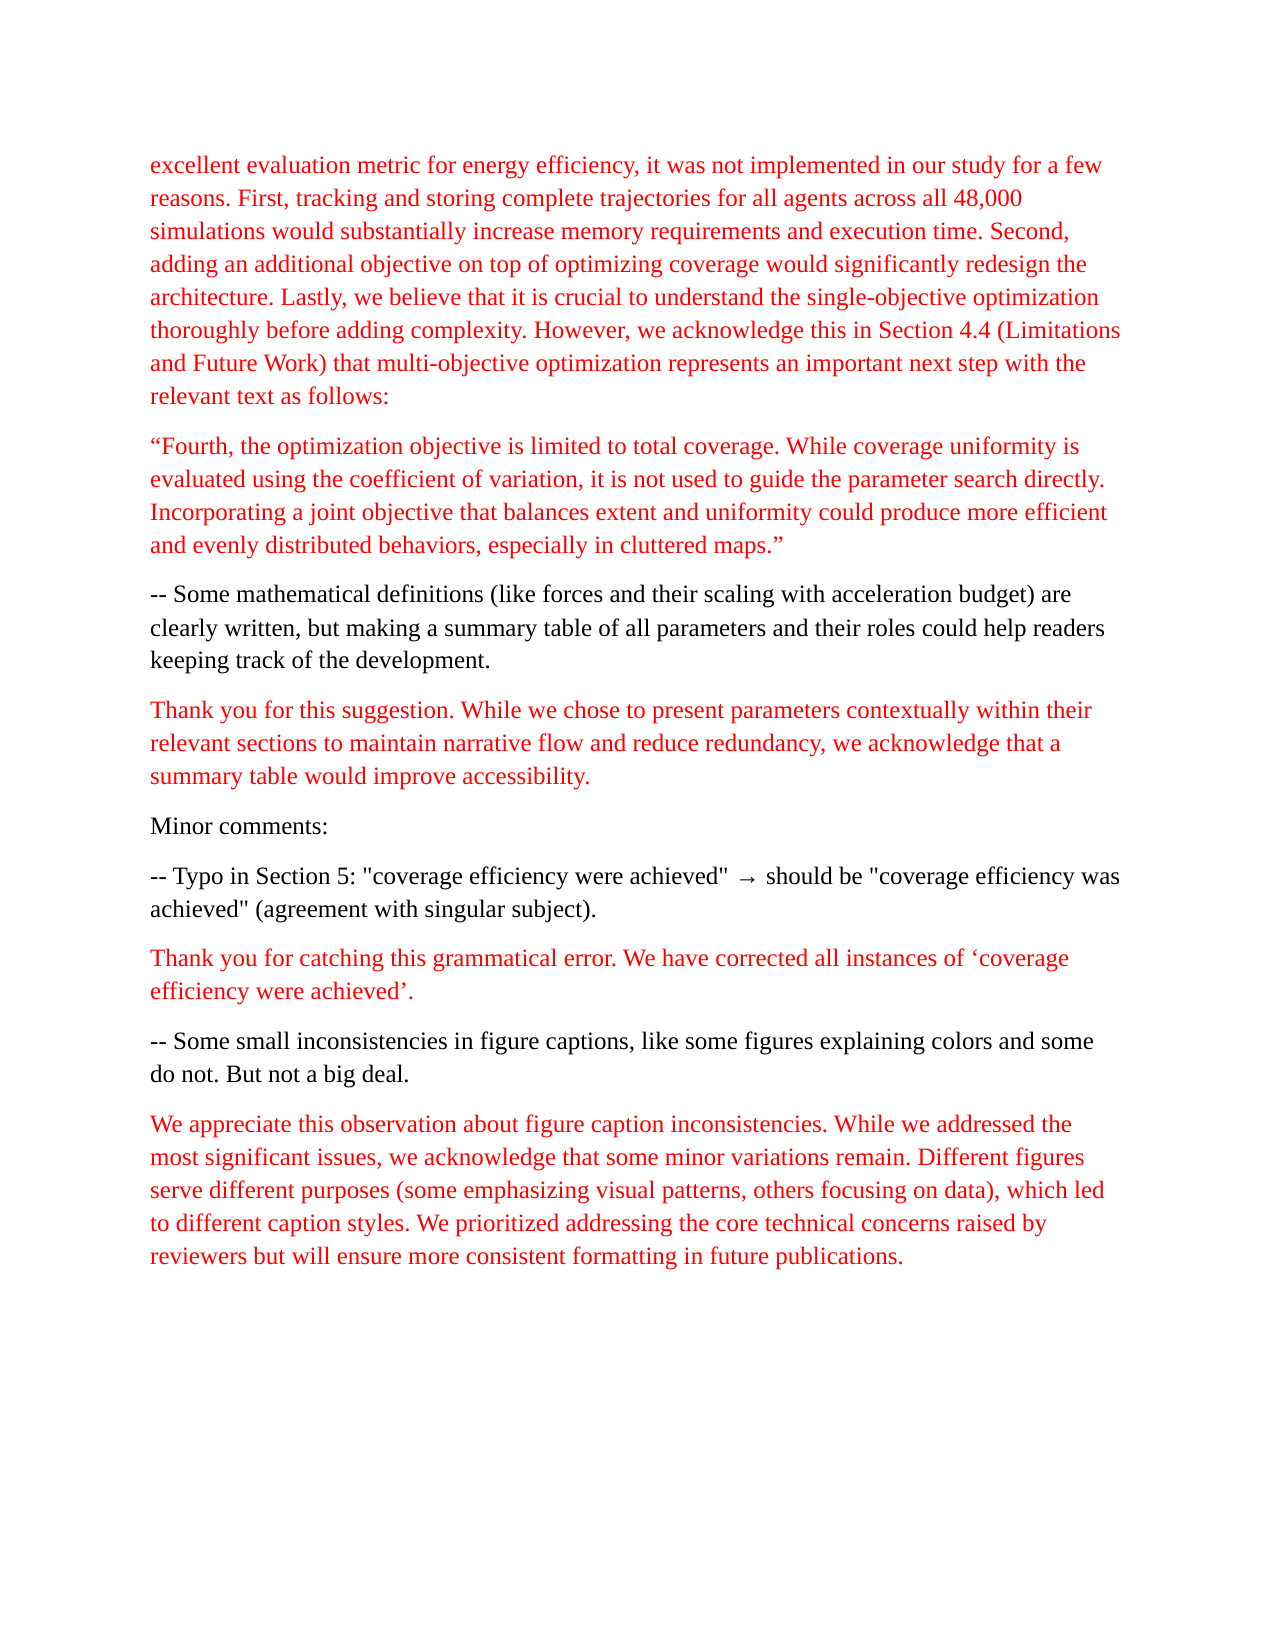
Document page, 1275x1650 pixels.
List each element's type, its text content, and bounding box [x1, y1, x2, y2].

text Thank you for catching this grammatical error. We have corrected all instances of ‘coverage efficiency were achieved’. [150, 943, 1125, 1005]
text Thank you for this suggestion. While we chose to present parameters contextually within their relevant sections to maintain narrative flow and reduce redundancy, we acknowledge that a summary table would improve accessibility. [150, 695, 1125, 790]
text Minor comments: [150, 811, 1125, 840]
text We appreciate this observation about figure caption inconsistencies. While we addressed the most significant issues, we acknowledge that some minor variations remain. Different figures serve different purposes (some emphasizing visual patterns, others focusing on data), which led to different caption styles. We prioritized addressing the core technical concerns raised by reviewers but will ensure more consistent formatting in future publications. [150, 1109, 1125, 1270]
text -- Some mathematical definitions (like forces and their scaling with acceleration budget) are clearly written, but making a summary table of all parameters and their roles could help readers keeping track of the development. [150, 579, 1125, 674]
text -- Typo in Section 5: "coverage efficiency were achieved" → should be "coverage efficiency was achieved" (agreement with singular subject). [150, 861, 1125, 922]
text “Fourth, the optimization objective is limited to total coverage. While coverage uniformity is evaluated using the coefficient of variation, it is not used to guide the parameter search directly. Incorporating a joint objective that balances extent and uniformity could produce more efficient and evenly distributed behaviors, especially in cluttered maps.” [150, 431, 1125, 559]
text -- Some small inconsistencies in figure captions, like some figures explaining colors and some do not. But not a big deal. [150, 1026, 1125, 1088]
